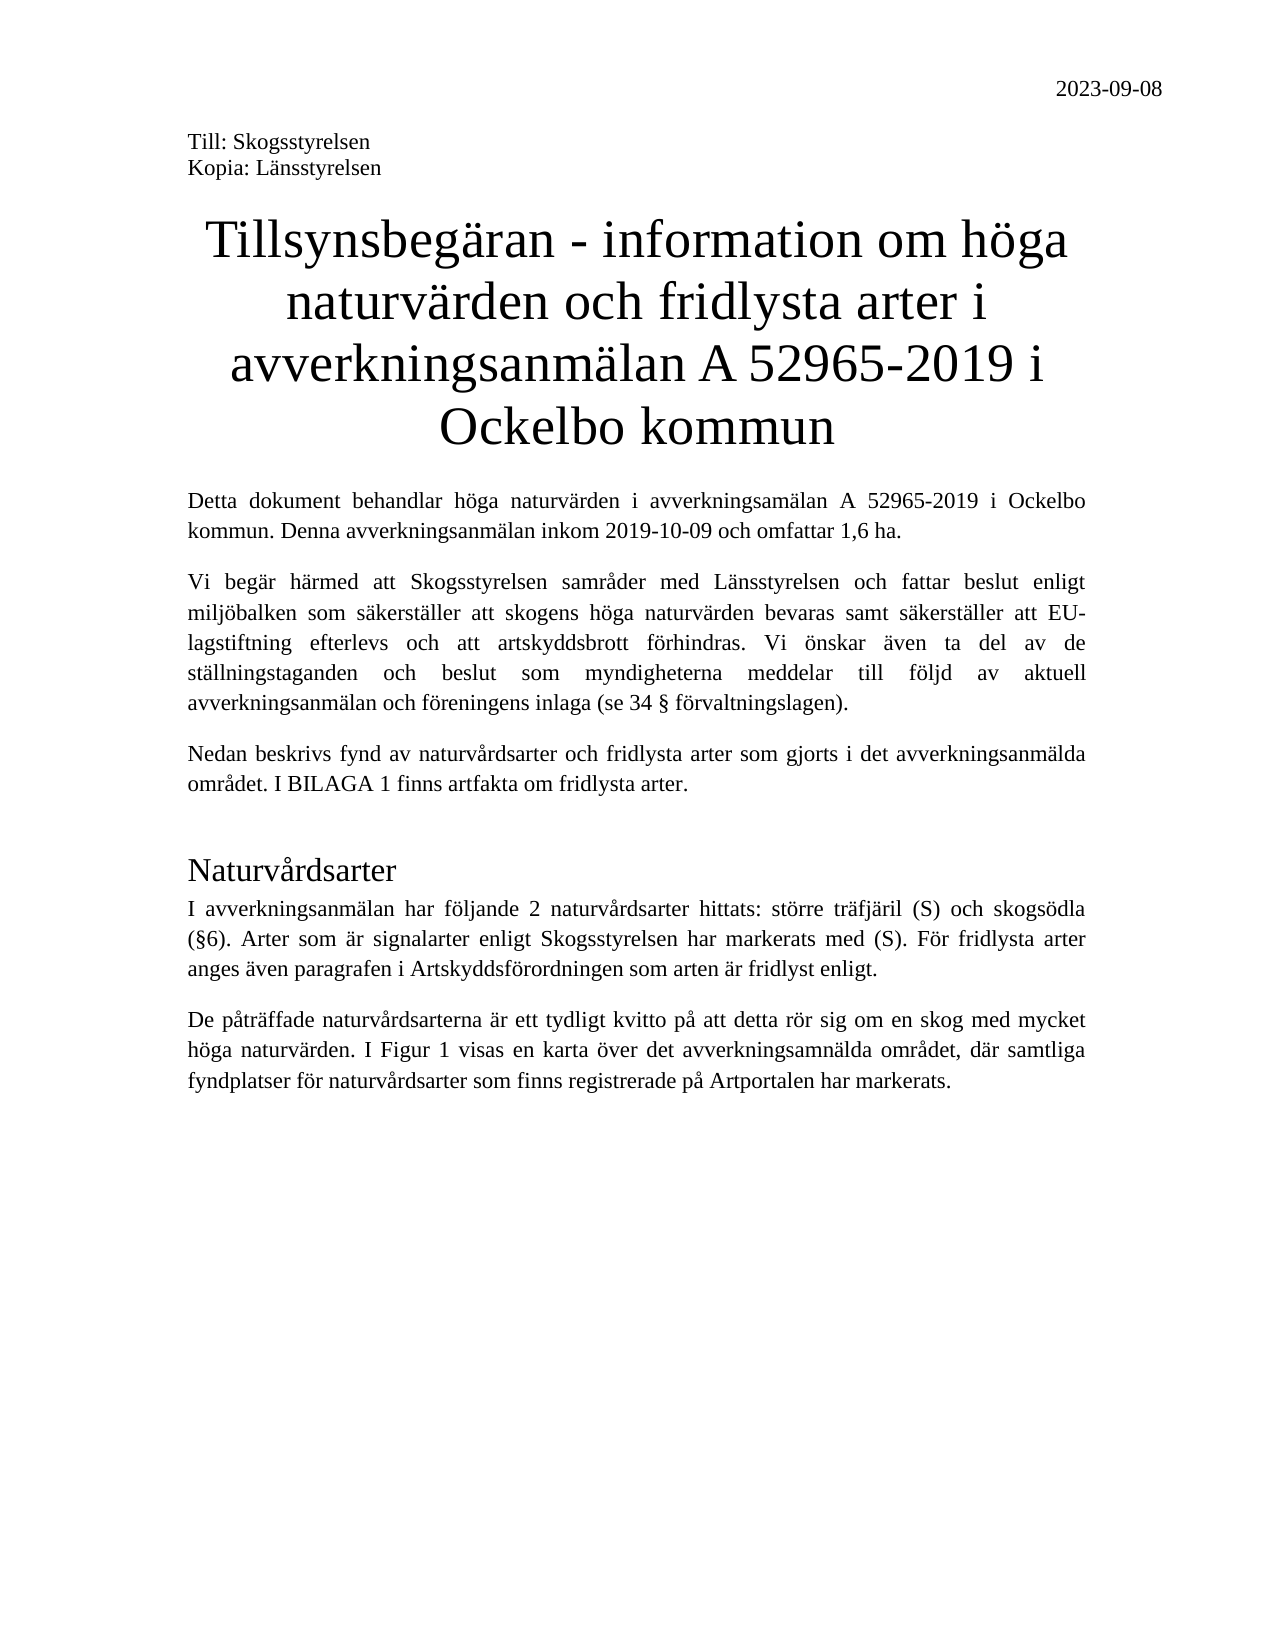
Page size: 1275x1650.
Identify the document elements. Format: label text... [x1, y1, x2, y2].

text Detta dokument behandlar höga naturvärden i avverkningsamälan A 52965-2019 i Ockelbo kommun. Denna avverkningsanmälan inkom 2019-10-09 och omfattar 1,6 ha. [187, 487, 1087, 544]
text Vi begär härmed att Skogsstyrelsen samråder med Länsstyrelsen och fattar beslut enligt miljöbalken som säkerställer att skogens höga naturvärden bevaras samt säkerställer att EU-lagstiftning efterlevs och att artskyddsbrott förhindras. Vi önskar även ta del av de ställningstaganden och beslut som myndigheterna meddelar till följd av aktuell avverkningsanmälan och föreningens inlaga (se 34 § förvaltningslagen). [187, 568, 1087, 716]
title Tillsynsbegäran - information om höga naturvärden och fridlysta arter i avverkningsanmälan A 52965-2019 i Ockelbo kommun [187, 207, 1087, 456]
text Nedan beskrivs fynd av naturvårdsarter och fridlysta arter som gjorts i det avverkningsanmälda området. I BILAGA 1 finns artfakta om fridlysta arter. [187, 740, 1087, 797]
text De påträffade naturvårdsarterna är ett tydligt kvitto på att detta rör sig om en skog med mycket höga naturvärden. I Figur 1 visas en karta över det avverkningsamnälda området, där samtliga fyndplatser för naturvårdsarter som finns registrerade på Artportalen har markerats. [187, 1006, 1087, 1093]
subtitle Naturvårdsarter [187, 851, 1087, 889]
text I avverkningsanmälan har följande 2 naturvårdsarter hittats: större träfjäril (S) och skogsödla (§6). Arter som är signalarter enligt Skogsstyrelsen har markerats med (S). För fridlysta arter anges även paragrafen i Artskyddsförordningen som arten är fridlyst enligt. [187, 895, 1087, 982]
